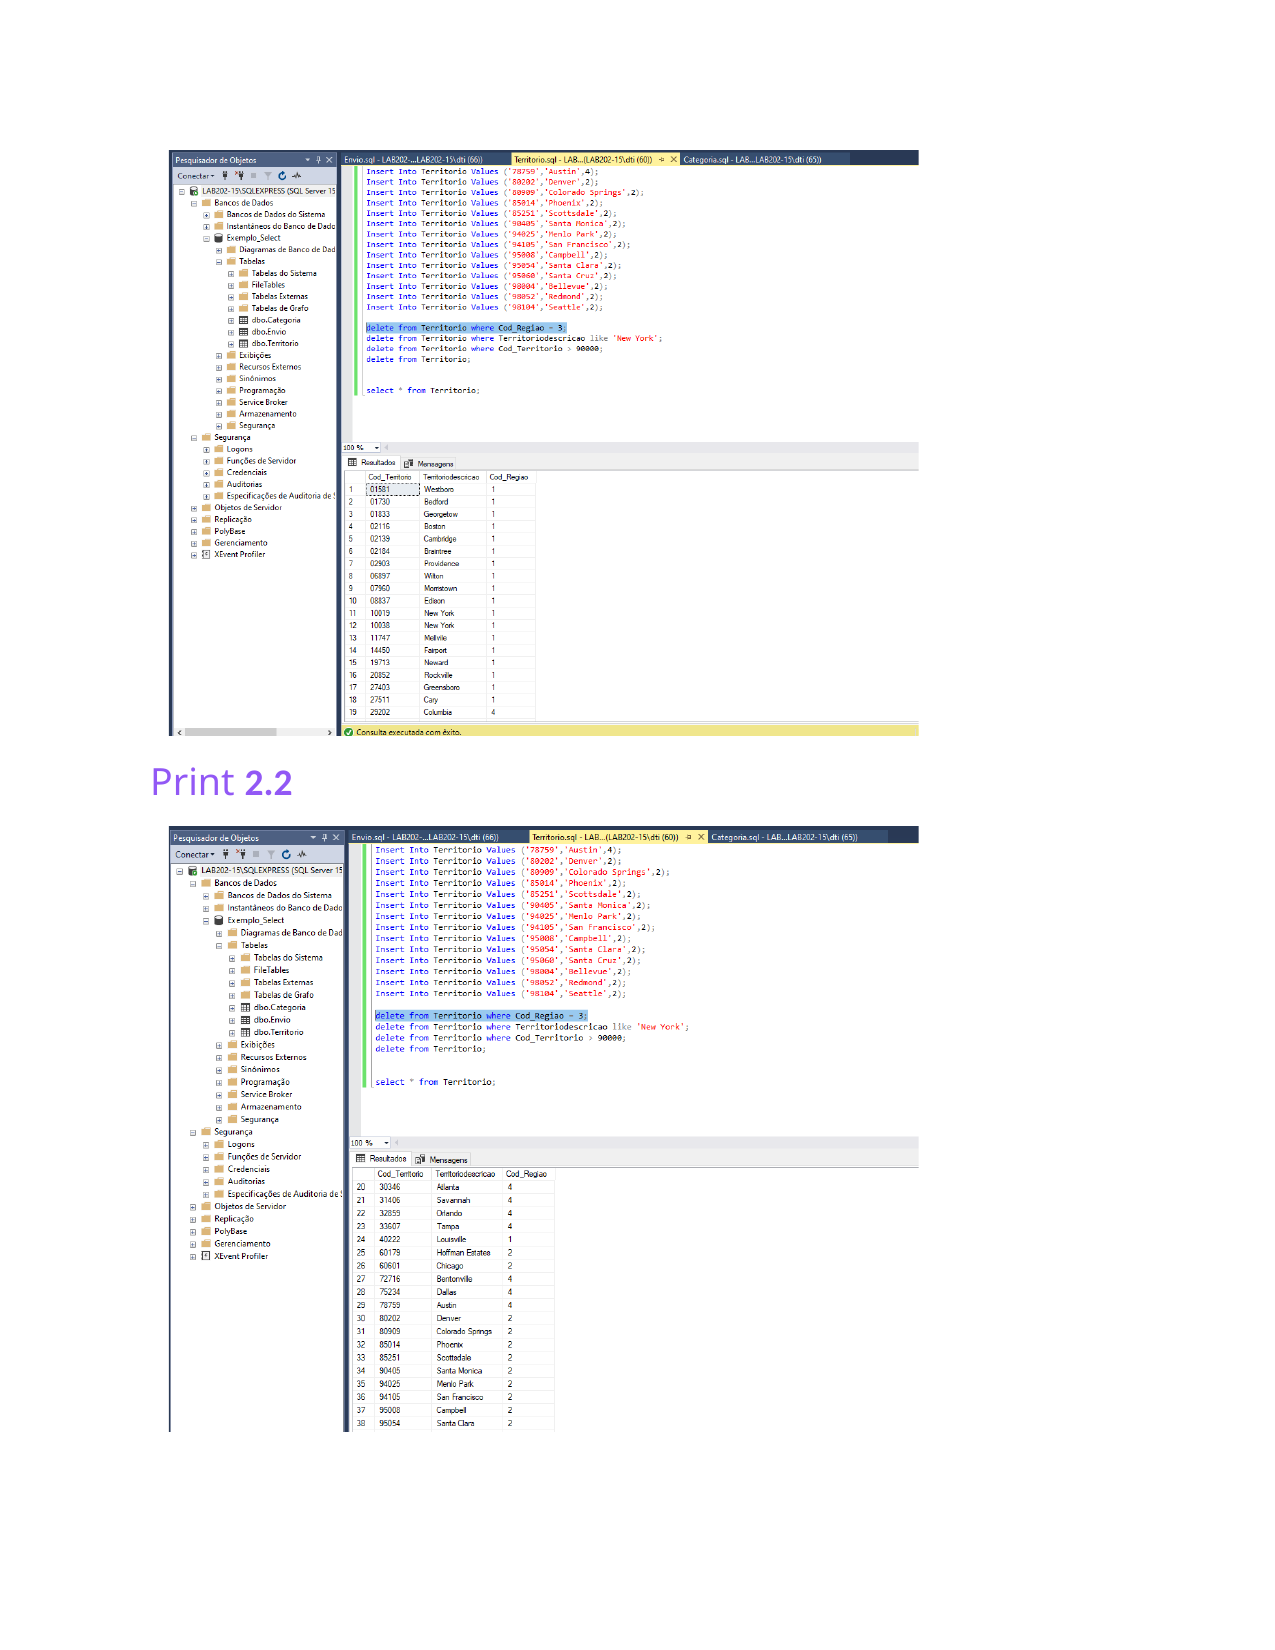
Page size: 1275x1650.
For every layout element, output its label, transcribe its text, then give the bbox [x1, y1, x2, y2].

text Print 2.2 [150, 755, 1125, 806]
